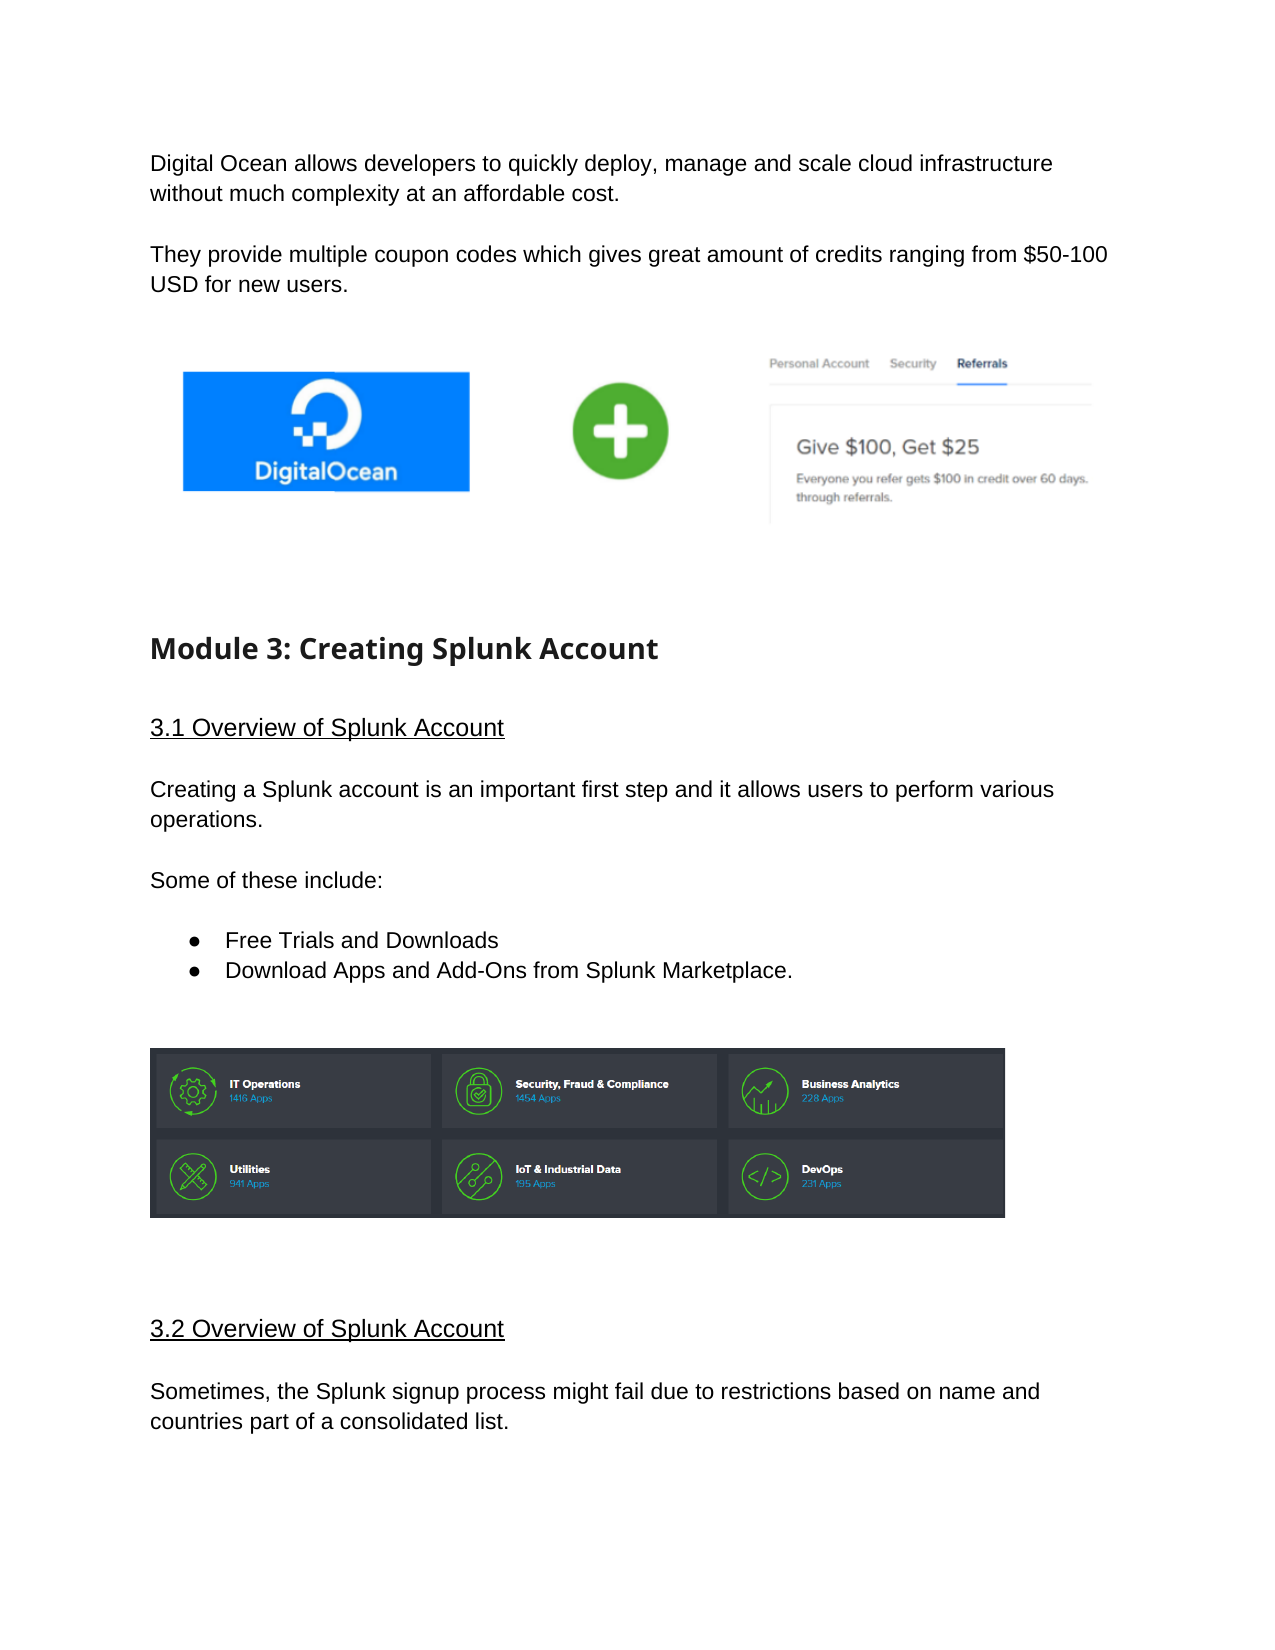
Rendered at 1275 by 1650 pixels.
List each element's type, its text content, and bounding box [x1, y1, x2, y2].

text Digital Ocean allows developers to quickly deploy, manage and scale cloud infrastructure without much complexity at an affordable cost. [150, 150, 1125, 207]
text 3.1 Overview of Splunk Account [150, 713, 1125, 742]
list Free Trials and Downloads [187, 927, 1125, 953]
text Sometimes, the Splunk signup process might fail due to restrictions based on name and countries part of a consolidated list. [150, 1378, 1125, 1434]
text They provide multiple coupon codes which gives great amount of credits ranging from $50-100 USD for new users. [150, 241, 1125, 297]
picture [150, 1048, 1005, 1218]
text Creating a Splunk account is an important first step and it allows users to perform various operations. [150, 776, 1125, 833]
text 3.2 Overview of Splunk Account [150, 1314, 1125, 1343]
list Download Apps and Add-Ons from Splunk Marketplace. [187, 957, 1125, 984]
picture [150, 301, 1125, 543]
subtitle Module 3: Creating Splunk Account [149, 628, 1125, 668]
text Some of these include: [150, 867, 1125, 893]
